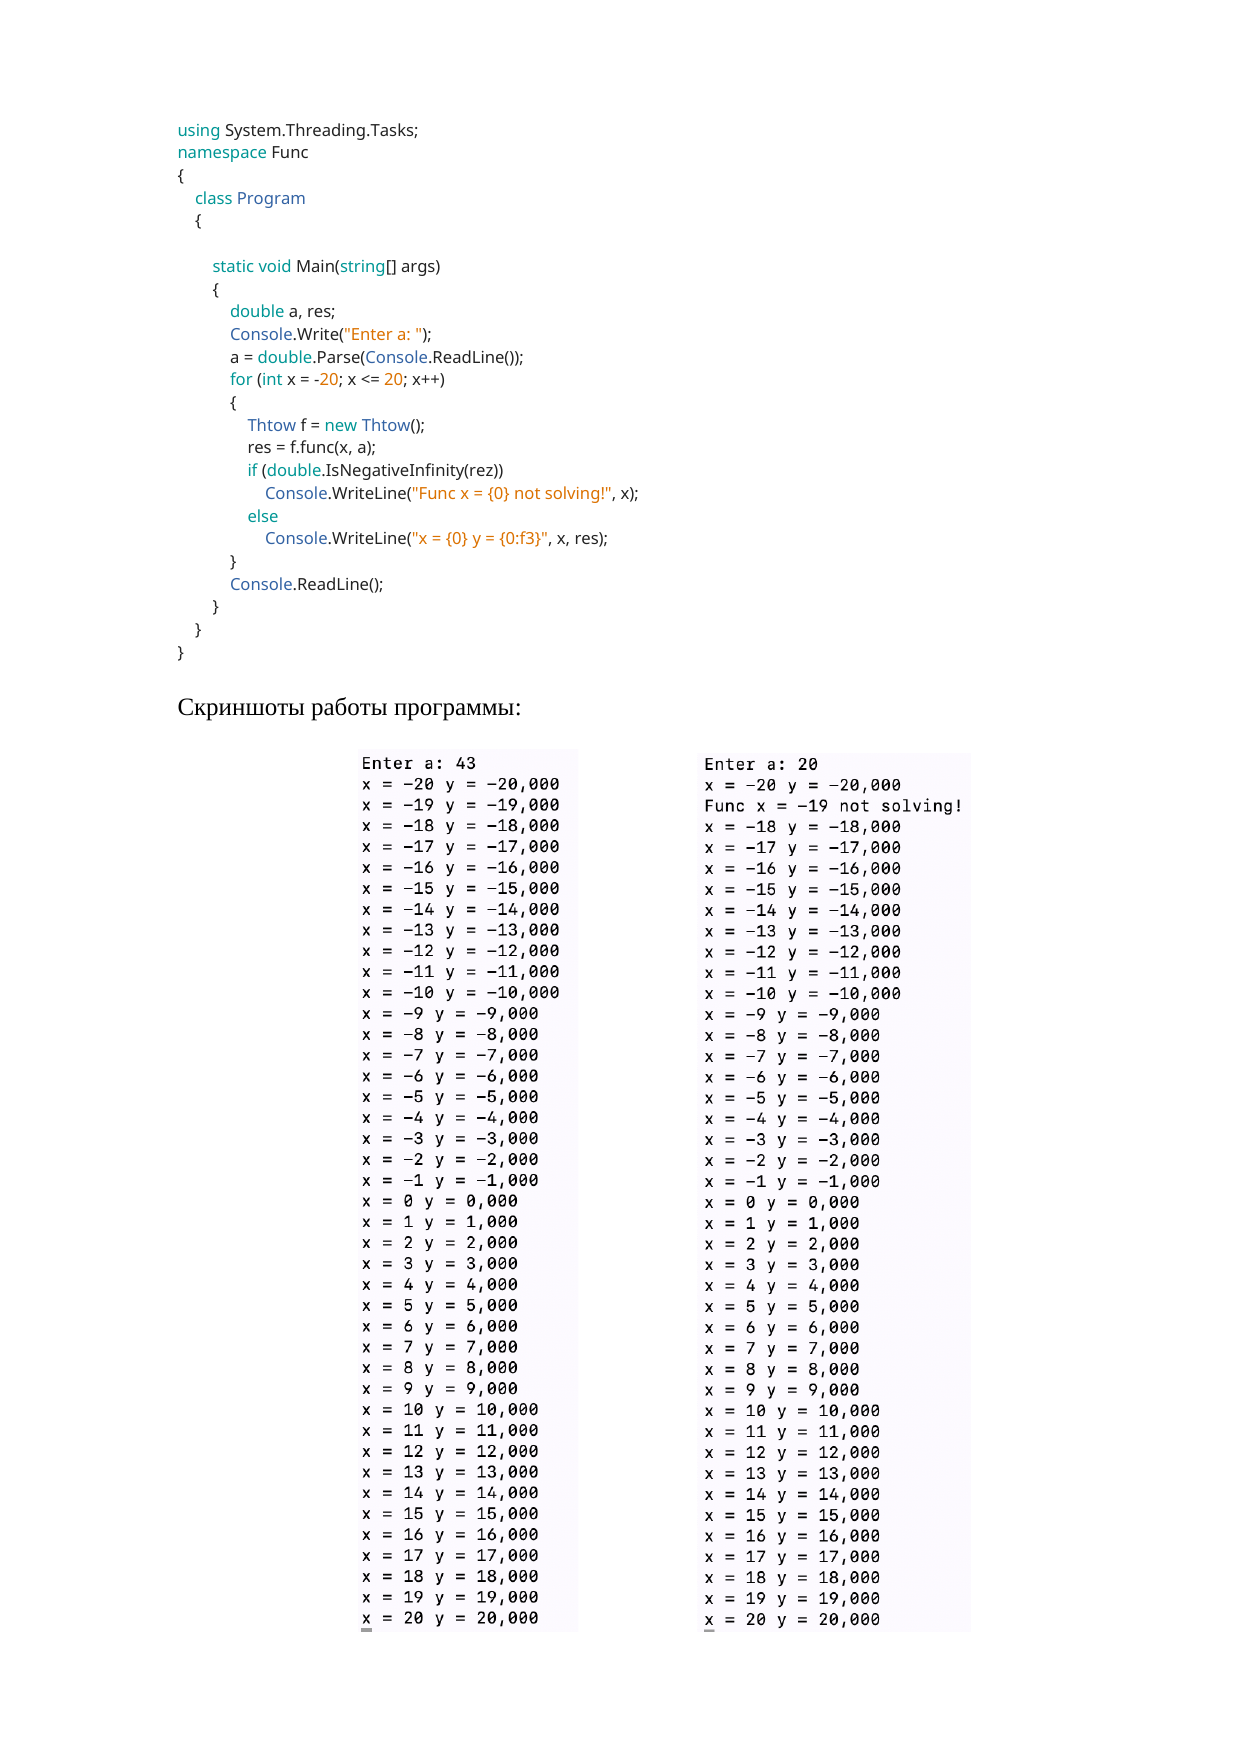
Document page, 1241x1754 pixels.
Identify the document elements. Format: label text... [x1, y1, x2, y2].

picture [697, 753, 971, 1632]
text static void Main(string[] args) { double a, res; Console.Write("Enter a: "); a = double.Parse(Console.ReadLine()); for (int x = -20; x <= 20; x++) { Thtow f = new Thtow(); res = f.func(x, a); if (double.IsNegativeInfinity(rez)) Console.WriteLine("Func x = {0} not solving!", x); else Console.WriteLine("x = {0} y = {0:f3}", x, res); } Console.ReadLine(); } } } [177, 232, 1152, 663]
text Скриншоты работы программы: [177, 692, 1152, 721]
picture [358, 749, 579, 1632]
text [177, 118, 1152, 232]
